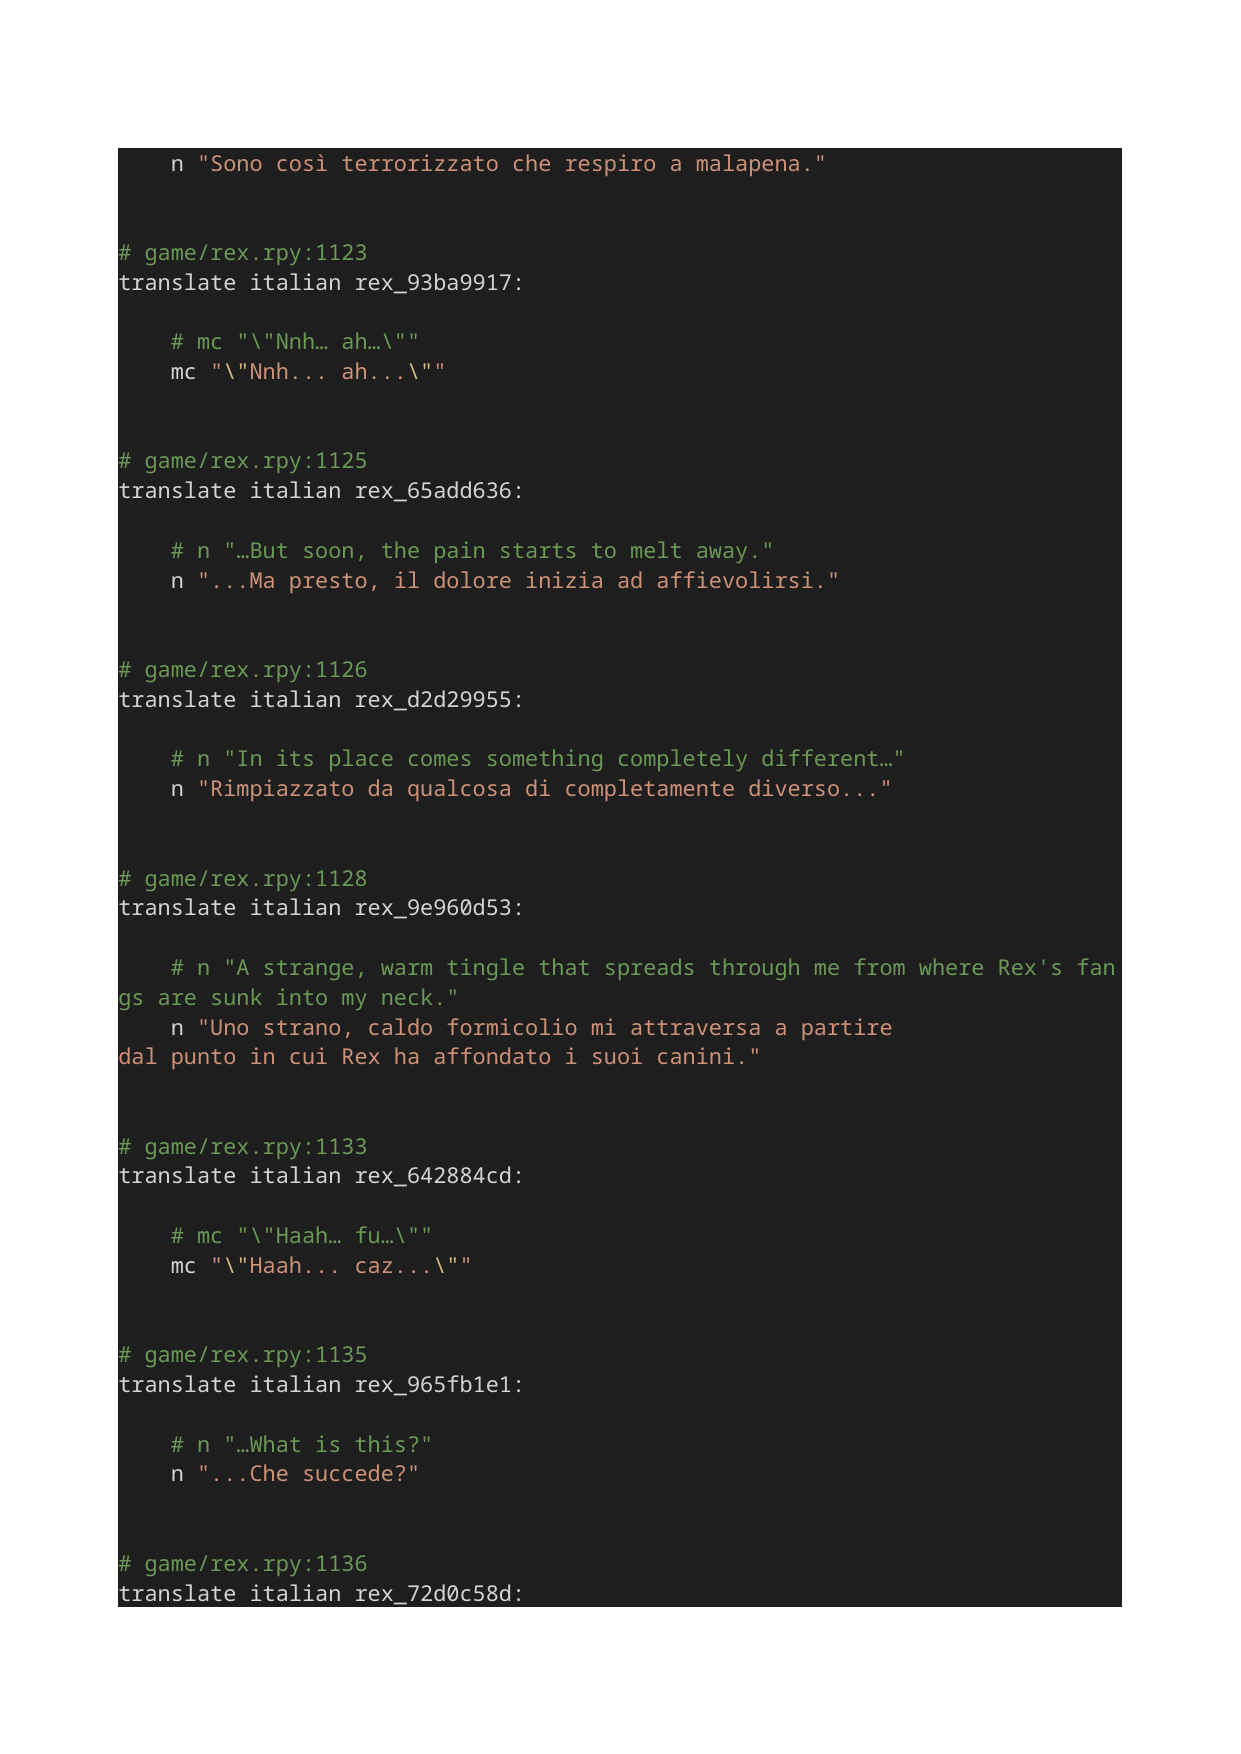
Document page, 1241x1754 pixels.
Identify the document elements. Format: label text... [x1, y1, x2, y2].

text # game/rex.rpy:1128 [118, 863, 1122, 892]
text translate italian rex_72d0c58d: [118, 1578, 1122, 1607]
text # n "A strange, warm tingle that spreads through me from where Rex's fangs are sunk into my neck." [118, 952, 1122, 1012]
text # game/rex.rpy:1125 [118, 446, 1122, 475]
text # game/rex.rpy:1133 [118, 1131, 1122, 1161]
text translate italian rex_9e960d53: [118, 892, 1122, 922]
text translate italian rex_642884cd: [118, 1161, 1122, 1190]
text # game/rex.rpy:1135 [118, 1339, 1122, 1369]
text # game/rex.rpy:1136 [118, 1548, 1122, 1578]
text # mc "\"Haah… fu…\"" [118, 1220, 1122, 1250]
text # game/rex.rpy:1123 [118, 237, 1122, 267]
text translate italian rex_d2d29955: [118, 684, 1122, 714]
text n "...Ma presto, il dolore inizia ad affievolirsi." [118, 565, 1122, 594]
text # n "…What is this?" [118, 1429, 1122, 1458]
text n "Uno strano, caldo formicolio mi attraversa a partire dal punto in cui Rex ha affondato i suoi canini." [118, 1012, 1122, 1071]
text # game/rex.rpy:1126 [118, 654, 1122, 684]
text # mc "\"Nnh… ah…\"" [118, 326, 1122, 356]
text n "...Che succede?" [118, 1458, 1122, 1488]
text # n "In its place comes something completely different…" [118, 743, 1122, 773]
text # n "…But soon, the pain starts to melt away." [118, 535, 1122, 565]
text n "Rimpiazzato da qualcosa di completamente diverso..." [118, 773, 1122, 803]
text mc "\"Nnh... ah...\"" [118, 356, 1122, 386]
text translate italian rex_65add636: [118, 475, 1122, 505]
text translate italian rex_965fb1e1: [118, 1369, 1122, 1399]
text translate italian rex_93ba9917: [118, 267, 1122, 297]
text mc "\"Haah... caz...\"" [118, 1250, 1122, 1280]
text n "Sono così terrorizzato che respiro a malapena." [118, 148, 1122, 177]
